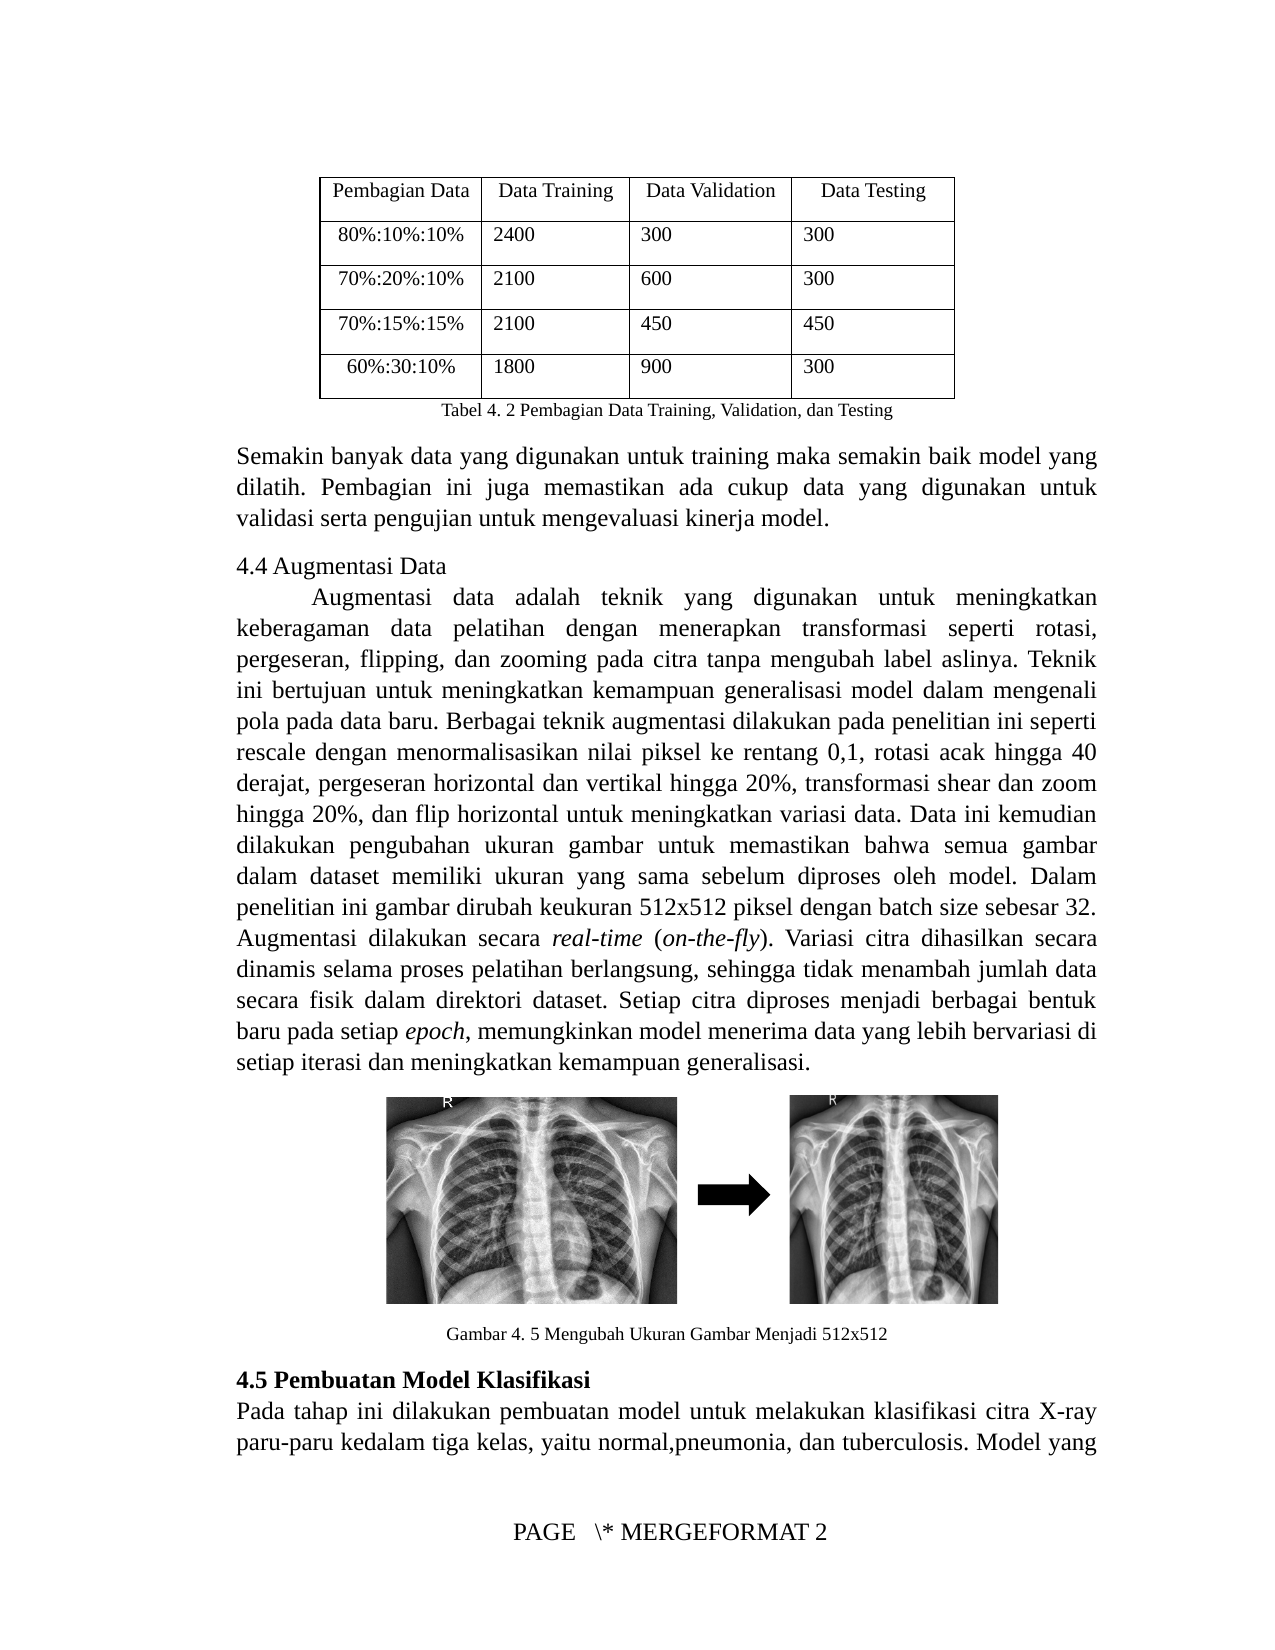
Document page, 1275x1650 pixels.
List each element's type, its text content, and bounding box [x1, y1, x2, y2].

table_cell 300 [792, 355, 954, 397]
table_cell 70%:15%:15% [321, 310, 481, 353]
text Tabel 4. 2 Pembagian Data Training, Validation, dan Testing [236, 398, 1098, 420]
subtitle 4.4 Augmentasi Data [236, 551, 1098, 579]
table_cell 2400 [482, 222, 629, 265]
table_cell 70%:20%:10% [321, 266, 481, 309]
picture [789, 1095, 999, 1304]
table_cell 300 [630, 222, 791, 265]
table_cell 300 [792, 266, 954, 309]
picture [386, 1097, 678, 1304]
table_cell 2100 [482, 310, 629, 353]
text Gambar 4. 5 Mengubah Ukuran Gambar Menjadi 512x512 [236, 1322, 1098, 1344]
table_cell 450 [792, 310, 954, 353]
table_header Data Testing [792, 178, 954, 221]
table_cell 600 [630, 266, 791, 309]
table_cell 80%:10%:10% [321, 222, 481, 265]
table_cell 1800 [482, 355, 629, 397]
text Semakin banyak data yang digunakan untuk training maka semakin baik model yang dilatih. Pembagian ini juga memastikan ada cukup data yang digunakan untuk validasi serta pengujian untuk mengevaluasi kinerja model. [236, 441, 1098, 532]
table_cell 900 [630, 355, 791, 397]
table_cell 2100 [482, 266, 629, 309]
subtitle 4.5 Pembuatan Model Klasifikasi [236, 1365, 1098, 1393]
table_header Data Training [482, 178, 629, 221]
table_header Pembagian Data [321, 178, 481, 221]
table_header Data Validation [630, 178, 791, 221]
text Augmentasi data adalah teknik yang digunakan untuk meningkatkan keberagaman data pelatihan dengan menerapkan transformasi seperti rotasi, pergeseran, flipping, dan zooming pada citra tanpa mengubah label aslinya. Teknik ini bertujuan untuk meningkatkan kemampuan generalisasi model dalam mengenali pola pada data baru. Berbagai teknik augmentasi dilakukan pada penelitian ini seperti rescale dengan menormalisasikan nilai piksel ke rentang 0,1, rotasi acak hingga 40 derajat, pergeseran horizontal dan vertikal hingga 20%, transformasi shear dan zoom hingga 20%, dan flip horizontal untuk meningkatkan variasi data. Data ini kemudian dilakukan pengubahan ukuran gambar untuk memastikan bahwa semua gambar dalam dataset memiliki ukuran yang sama sebelum diproses oleh model. Dalam penelitian ini gambar dirubah keukuran 512x512 piksel dengan batch size sebesar 32. Augmentasi dilakukan secara real-time (on-the-fly). Variasi citra dihasilkan secara dinamis selama proses pelatihan berlangsung, sehingga tidak menambah jumlah data secara fisik dalam direktori dataset. Setiap citra diproses menjadi berbagai bentuk baru pada setiap epoch, memungkinkan model menerima data yang lebih bervariasi di setiap iterasi dan meningkatkan kemampuan generalisasi. [236, 582, 1098, 1076]
table_cell 450 [630, 310, 791, 353]
table_cell 60%:30:10% [321, 355, 481, 397]
table_cell 300 [792, 222, 954, 265]
